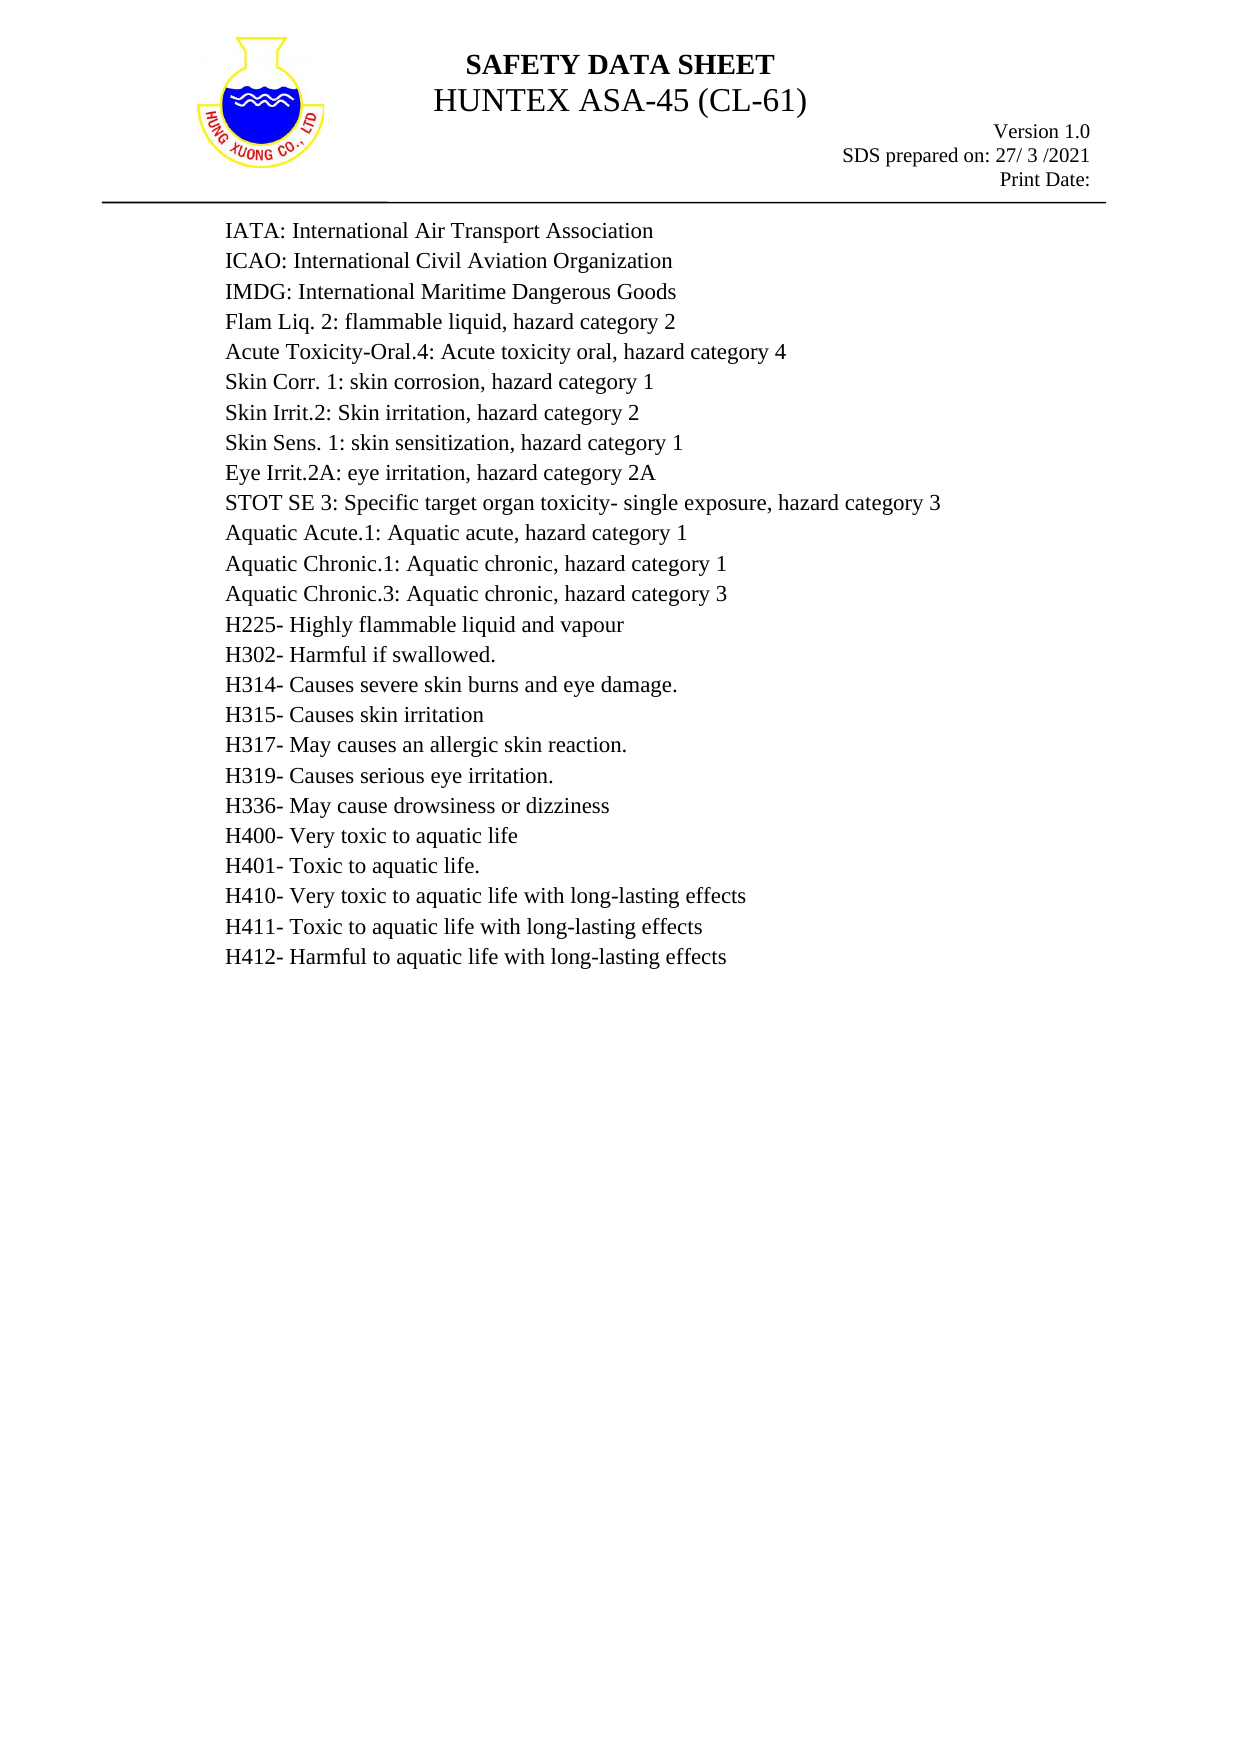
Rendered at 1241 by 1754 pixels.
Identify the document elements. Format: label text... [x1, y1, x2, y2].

text ICAO: International Civil Aviation Organization [150, 247, 1090, 274]
text H410- Very toxic to aquatic life with long-lasting effects [150, 883, 1090, 909]
text Flam Liq. 2: flammable liquid, hazard category 2 [150, 308, 1090, 334]
text Skin Irrit.2: Skin irritation, hazard category 2 [150, 398, 1090, 425]
text Aquatic Chronic.1: Aquatic chronic, hazard category 1 [150, 550, 1090, 576]
text Skin Corr. 1: skin corrosion, hazard category 1 [150, 368, 1090, 395]
text H336- May cause drowsiness or dizziness [150, 792, 1090, 818]
text H225- Highly flammable liquid and vapour [150, 611, 1090, 637]
text IATA: International Air Transport Association [150, 217, 1090, 244]
text Aquatic Acute.1: Aquatic acute, hazard category 1 [150, 519, 1090, 546]
text H317- May causes an allergic skin reaction. [150, 732, 1090, 758]
text Eye Irrit.2A: eye irritation, hazard category 2A [150, 459, 1090, 485]
picture [197, 37, 325, 168]
text H400- Very toxic to aquatic life [150, 822, 1090, 848]
text H319- Causes serious eye irritation. [150, 762, 1090, 788]
text H401- Toxic to aquatic life. [150, 852, 1090, 879]
text Acute Toxicity-Oral.4: Acute toxicity oral, hazard category 4 [150, 338, 1090, 364]
text IMDG: International Maritime Dangerous Goods [150, 278, 1090, 304]
text H412- Harmful to aquatic life with long-lasting effects [150, 943, 1090, 969]
text Skin Sens. 1: skin sensitization, hazard category 1 [150, 429, 1090, 455]
text H302- Harmful if swallowed. [150, 641, 1090, 667]
text STOT SE 3: Specific target organ toxicity- single exposure, hazard category 3 [150, 489, 1090, 516]
text Aquatic Chronic.3: Aquatic chronic, hazard category 3 [150, 581, 1090, 607]
text H315- Causes skin irritation [150, 701, 1090, 728]
text H314- Causes severe skin burns and eye damage. [150, 671, 1090, 697]
text H411- Toxic to aquatic life with long-lasting effects [150, 913, 1090, 939]
